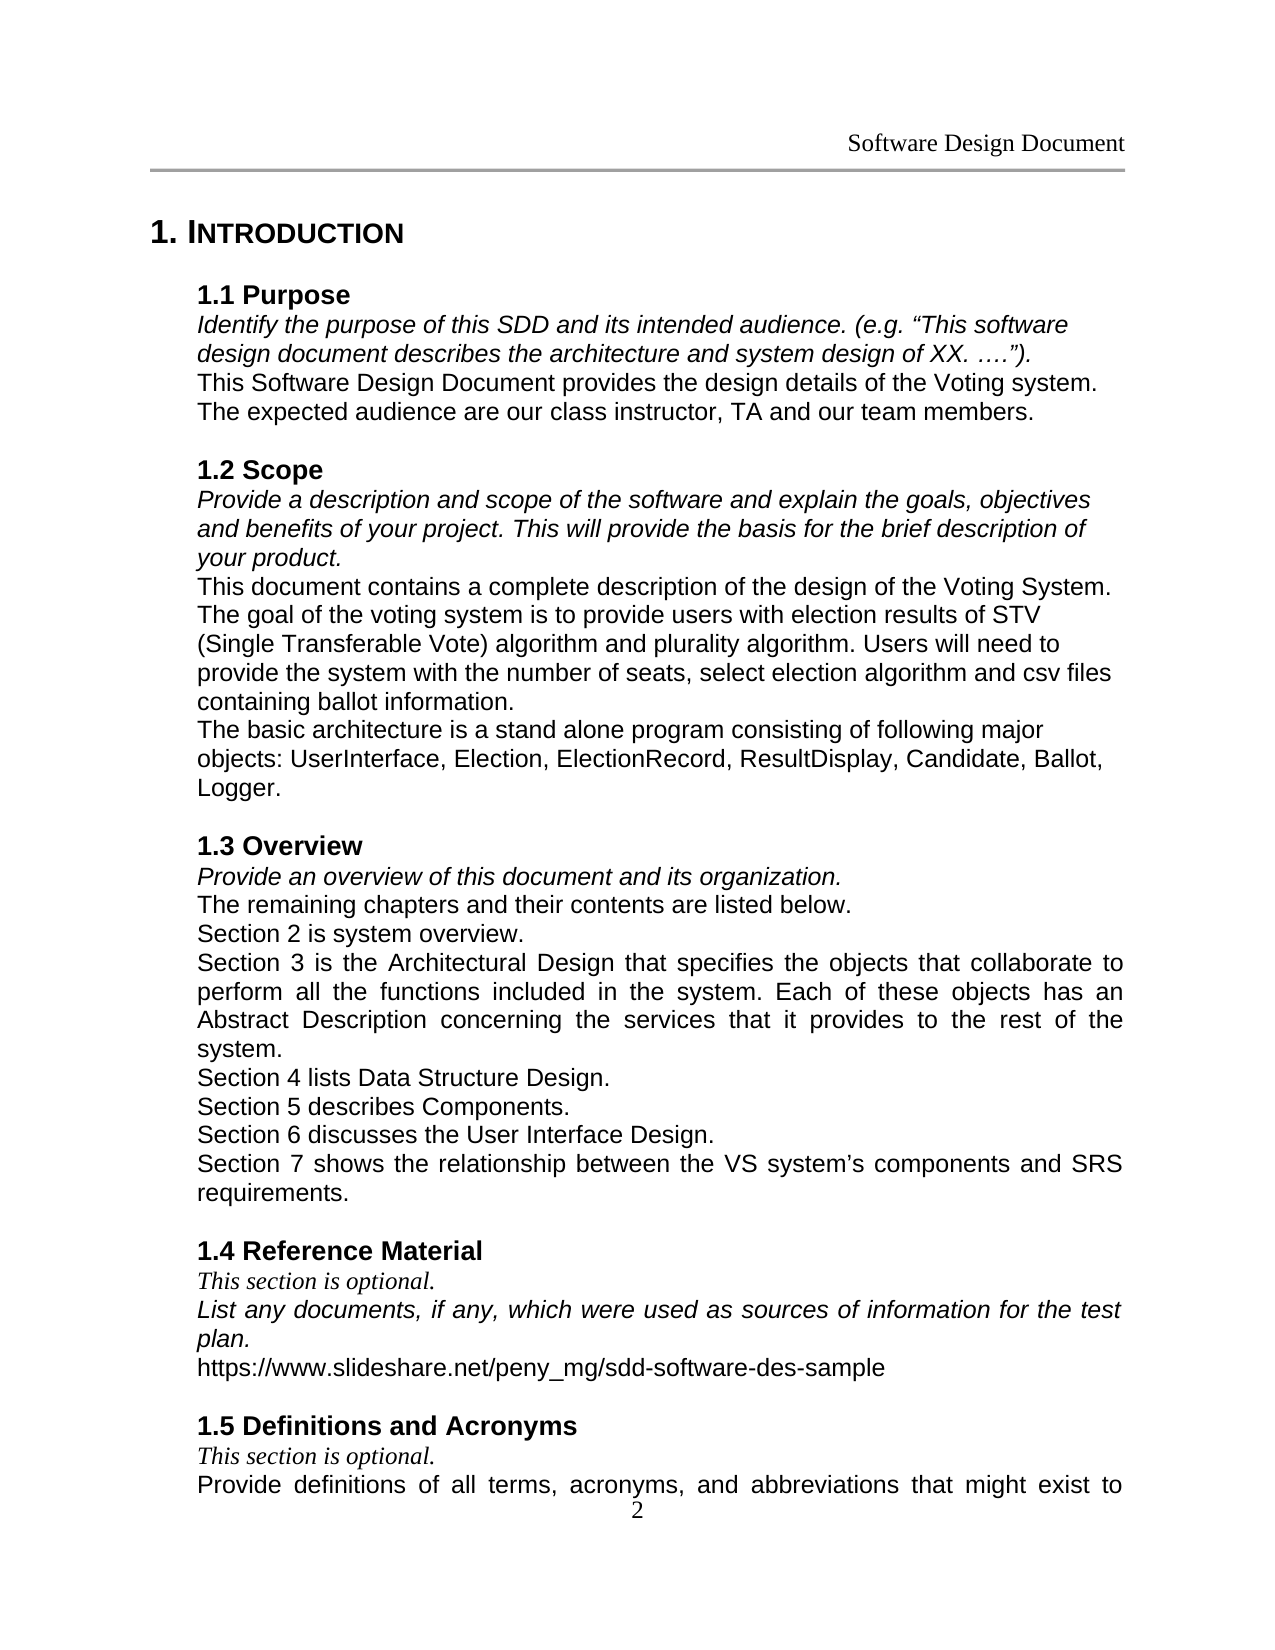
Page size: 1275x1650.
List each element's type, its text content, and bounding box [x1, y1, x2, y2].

text The expected audience are our class instructor, TA and our team members. [197, 396, 1125, 425]
text https://www.slideshare.net/peny_mg/sdd-software-des-sample [197, 1353, 1125, 1381]
text Section 4 lists Data Structure Design. [197, 1063, 1125, 1091]
subtitle 1. INTRODUCTION [150, 212, 1128, 250]
text Section 3 is the Architectural Design that specifies the objects that collaborate to perform all the functions included in the system. Each of these objects has an Abstract Description concerning the services that it provides to the rest of the system. [197, 948, 1125, 1063]
subtitle 1.3 Overview [197, 830, 1125, 861]
subtitle 1.4 Reference Material [197, 1235, 1125, 1266]
text Provide a description and scope of the software and explain the goals, objectives and benefits of your project. This will provide the basis for the brief description of your product. [197, 485, 1125, 571]
text This section is optional. [197, 1441, 1125, 1470]
subtitle 1.5 Definitions and Acronyms [197, 1410, 1125, 1441]
text Section 6 discusses the User Interface Design. [197, 1120, 1125, 1149]
text Provide an overview of this document and its organization. [197, 861, 1125, 890]
text List any documents, if any, which were used as sources of information for the test plan. [197, 1295, 1125, 1353]
subtitle 1.2 Scope [197, 454, 1125, 485]
text This document contains a complete description of the design of the Voting System. [197, 571, 1125, 600]
text Section 5 describes Components. [197, 1091, 1125, 1120]
text The goal of the voting system is to provide users with election results of STV (Single Transferable Vote) algorithm and plurality algorithm. Users will need to provide the system with the number of seats, select election algorithm and csv files containing ballot information. [197, 600, 1125, 715]
text Identify the purpose of this SDD and its intended audience. (e.g. “This software design document describes the architecture and system design of XX. ….”). [197, 310, 1125, 368]
text Section 2 is system overview. [197, 919, 1125, 948]
text The basic architecture is a stand alone program consisting of following major objects: UserInterface, Election, ElectionRecord, ResultDisplay, Candidate, Ballot, Logger. [197, 715, 1125, 801]
text This Software Design Document provides the design details of the Voting system. [197, 368, 1125, 396]
text The remaining chapters and their contents are listed below. [197, 890, 1125, 919]
subtitle 1.1 Purpose [197, 279, 1128, 310]
text Section 7 shows the relationship between the VS system’s components and SRS requirements. [197, 1149, 1125, 1206]
text This section is optional. [197, 1266, 1125, 1295]
